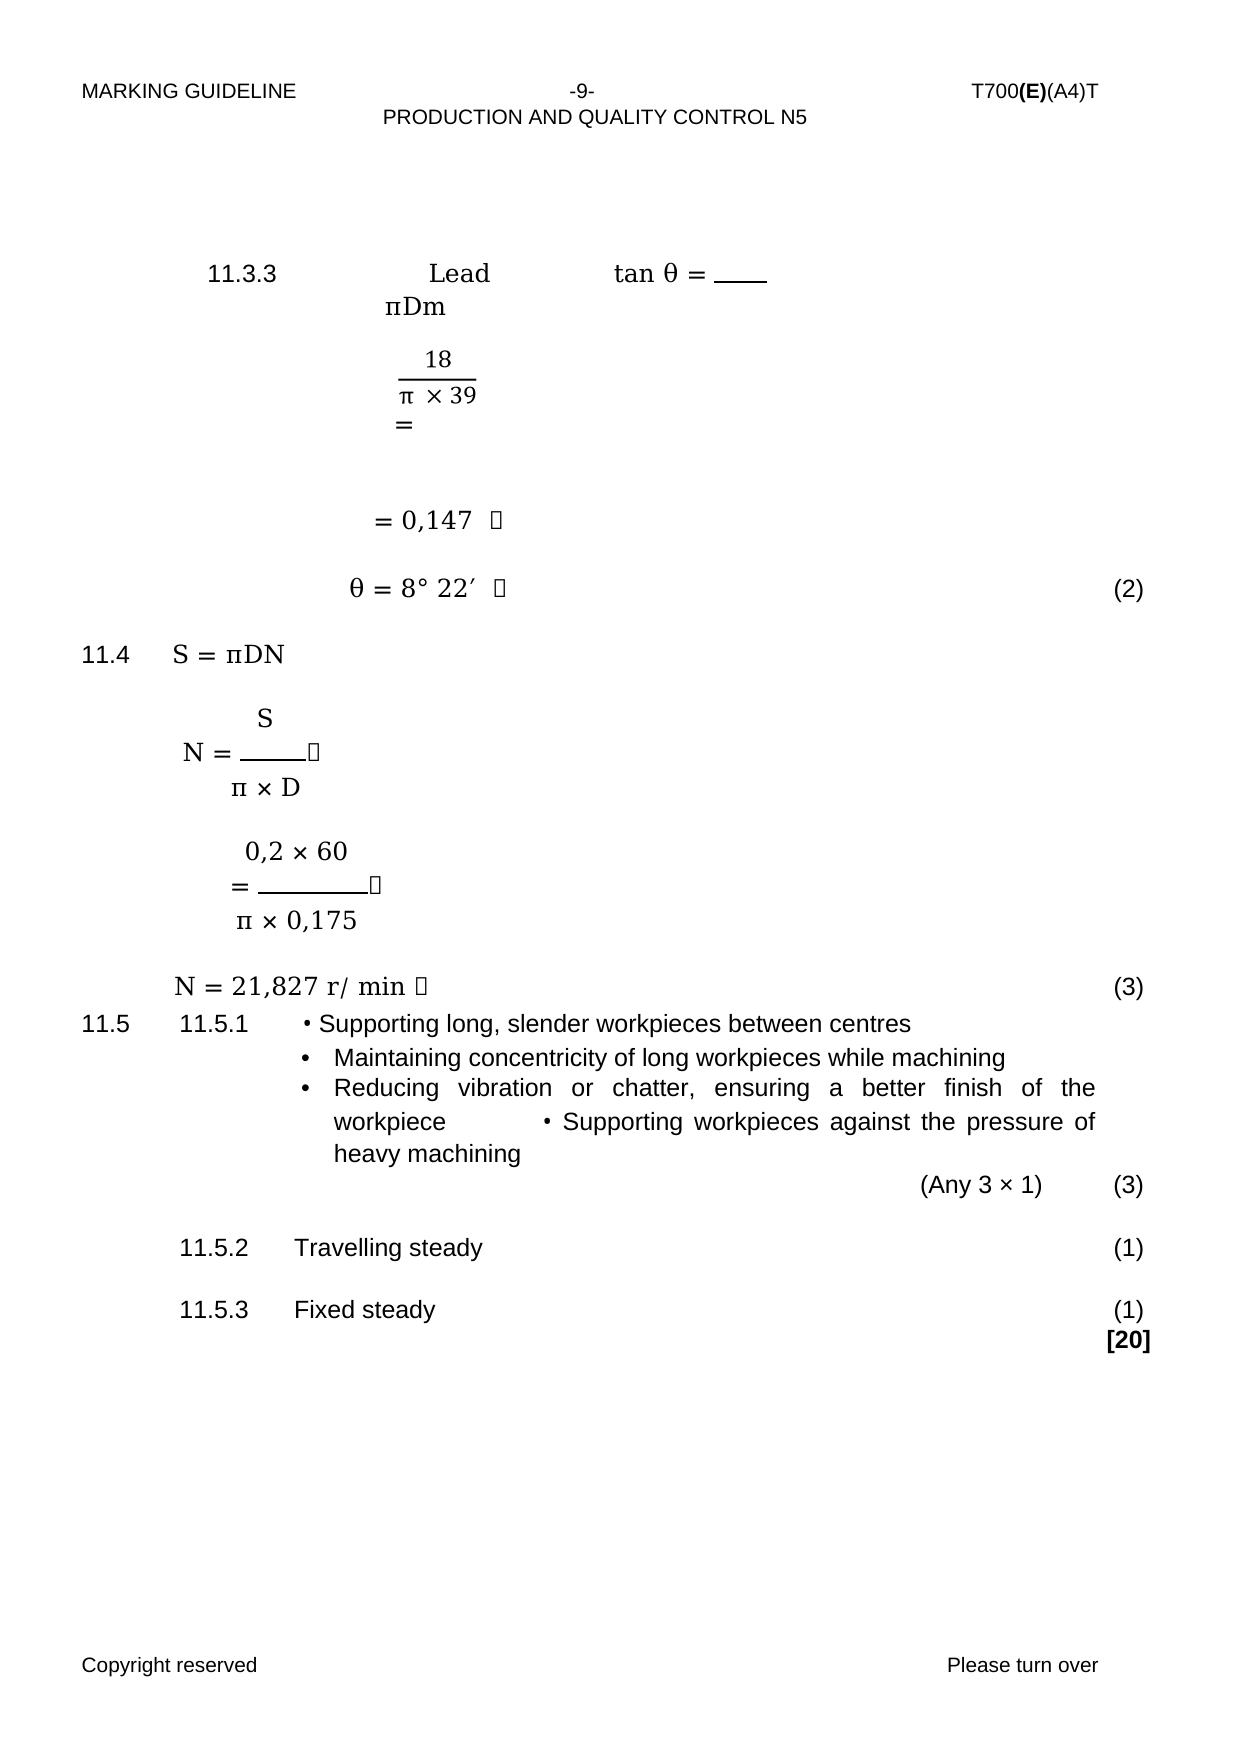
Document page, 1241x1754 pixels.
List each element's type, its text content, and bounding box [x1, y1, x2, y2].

list Lead tan θ = [207, 258, 1149, 288]
text N = 21,827 r/ min  (3) [81, 969, 1151, 1003]
text 0,2 × 60 [81, 835, 1151, 865]
text 11.5.2 Travelling steady (1) [81, 1233, 1151, 1261]
text (Any 3 × 1) (3) [81, 1170, 1151, 1199]
text [20] [81, 1326, 1151, 1354]
text =  [182, 868, 1151, 902]
list Reducing vibration or chatter, ensuring a better finish of the workpiece • Supporting workpieces against the pressure of heavy machining [301, 1073, 1097, 1168]
text π × D [81, 772, 1151, 802]
text 11.5 11.5.1 • Supporting long, slender workpieces between centres [81, 1006, 1151, 1040]
text 11.5.3 Fixed steady (1) [81, 1294, 1151, 1323]
text = 0,147  [81, 503, 1151, 537]
picture [397, 349, 477, 404]
text S [81, 702, 1151, 732]
text N =  [182, 735, 1151, 769]
text πDm [81, 291, 1151, 321]
text = [299, 408, 475, 438]
text θ = 8° 22′  (2) [81, 571, 1151, 605]
text 11.4 S = πDN [81, 639, 1151, 669]
text π × 0,175 [81, 905, 1151, 935]
list Maintaining concentricity of long workpieces while machining [301, 1042, 1097, 1071]
